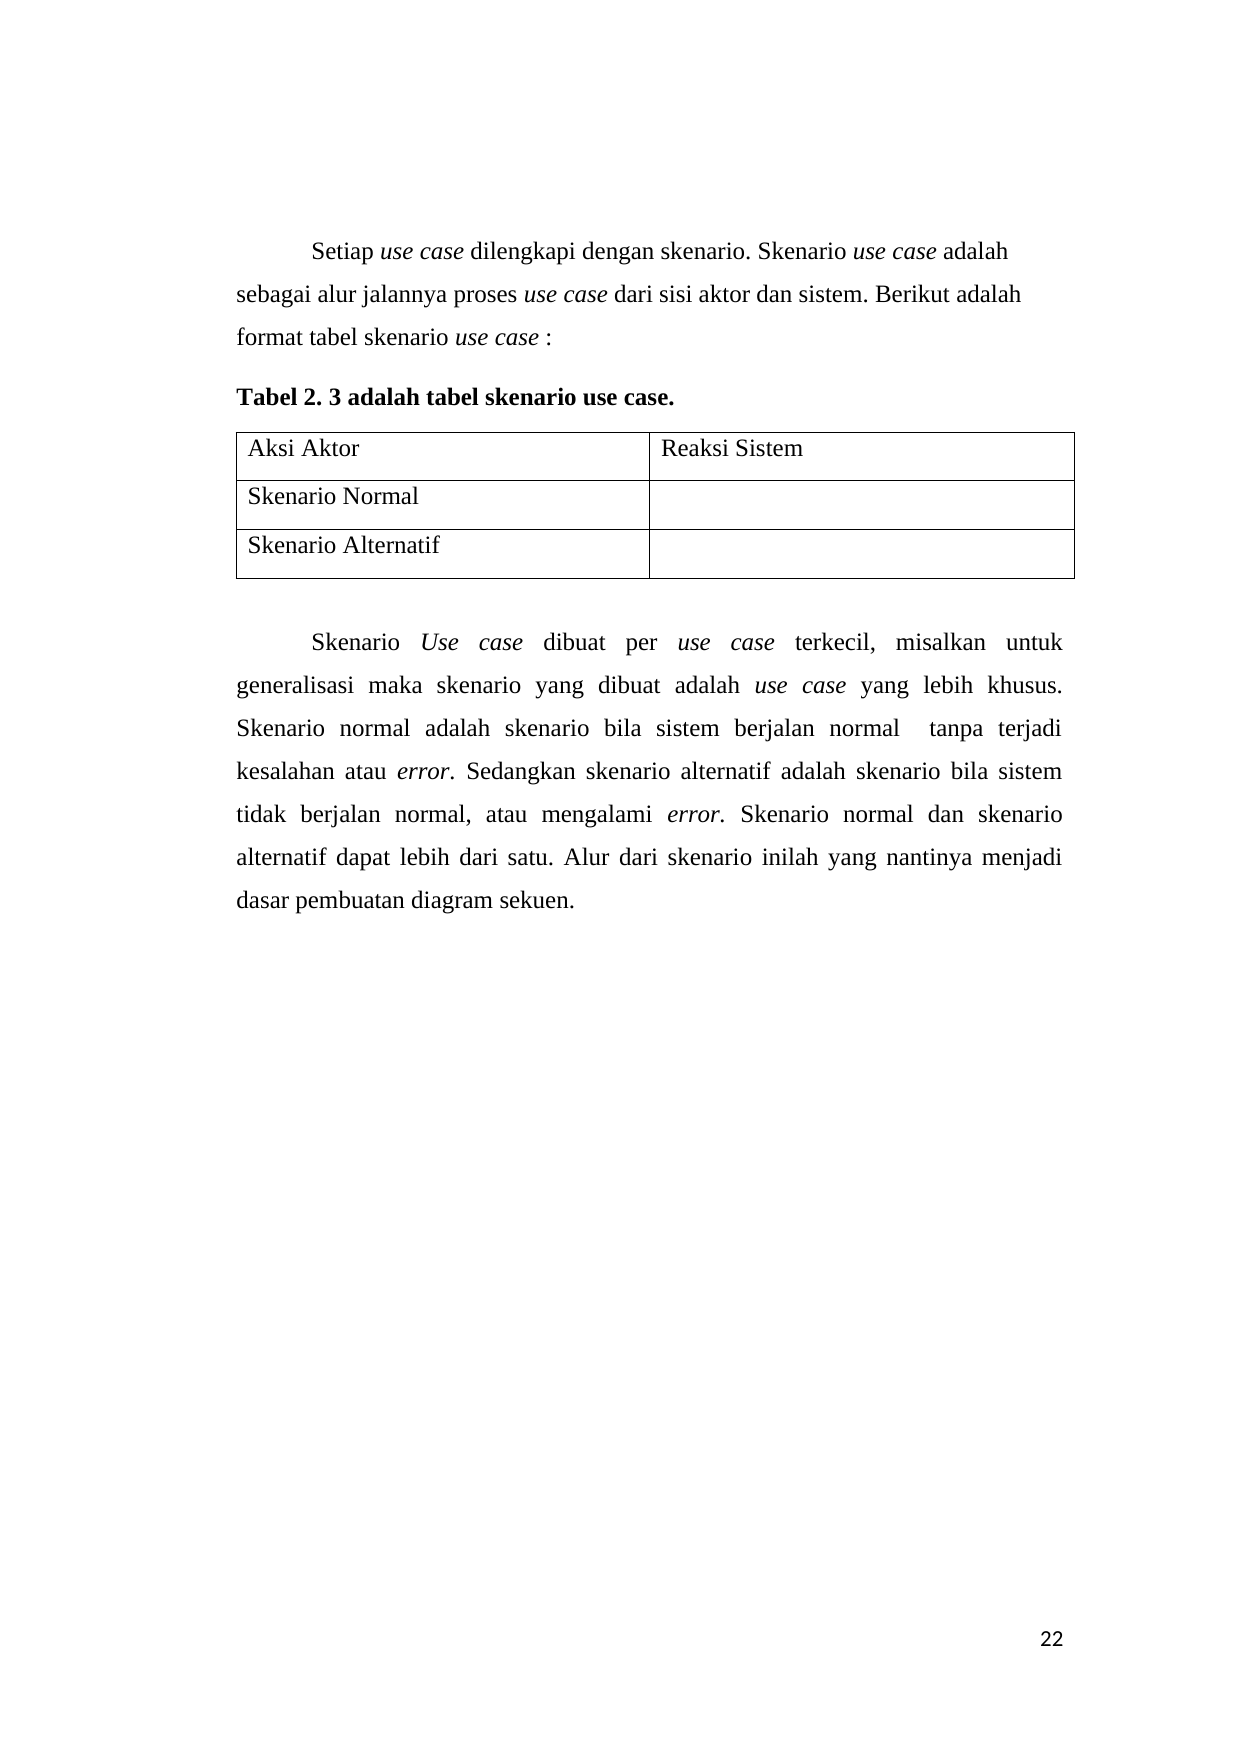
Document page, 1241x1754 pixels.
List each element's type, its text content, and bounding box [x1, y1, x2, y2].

text Tabel 2. 3 adalah tabel skenario use case. [236, 382, 1063, 411]
text Skenario Use case dibuat per use case terkecil, misalkan untuk generalisasi maka skenario yang dibuat adalah use case yang lebih khusus. Skenario normal adalah skenario bila sistem berjalan normal tanpa terjadi kesalahan atau error. Sedangkan skenario alternatif adalah skenario bila sistem tidak berjalan normal, atau mengalami error. Skenario normal dan skenario alternatif dapat lebih dari satu. Alur dari skenario inilah yang nantinya menjadi dasar pembuatan diagram sekuen. [236, 627, 1063, 914]
table_cell Skenario Alternatif [237, 530, 649, 578]
table_header Reaksi Sistem [650, 433, 1074, 480]
table_cell [650, 530, 1074, 578]
text Setiap use case dilengkapi dengan skenario. Skenario use case adalah sebagai alur jalannya proses use case dari sisi aktor dan sistem. Berikut adalah format tabel skenario use case : [236, 236, 1063, 351]
table_cell Skenario Normal [237, 481, 649, 529]
table_cell [650, 481, 1074, 529]
table_header Aksi Aktor [237, 433, 649, 480]
